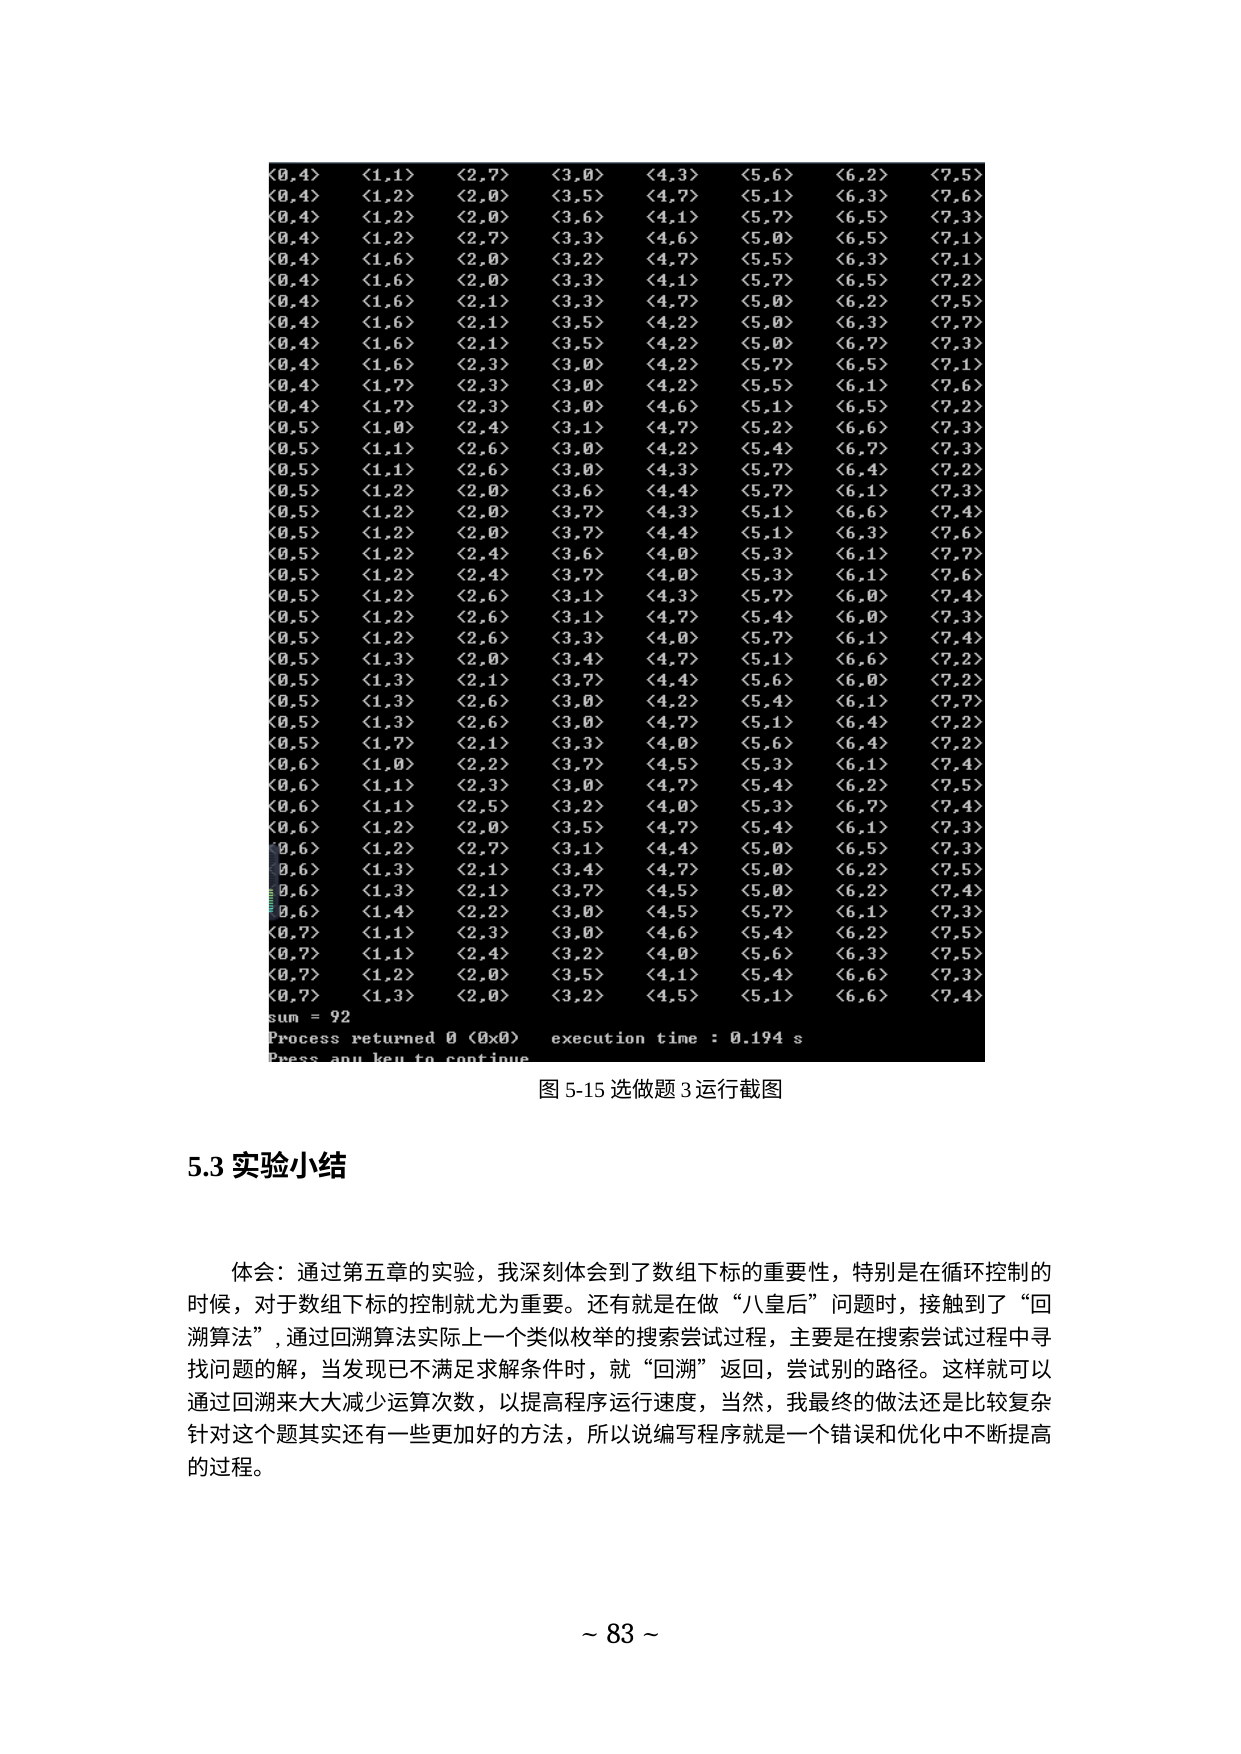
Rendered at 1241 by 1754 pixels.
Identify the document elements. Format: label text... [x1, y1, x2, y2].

picture [268, 162, 985, 1062]
text 体会：通过第五章的实验，我深刻体会到了数组下标的重要性，特别是在循环控制的时候，对于数组下标的控制就尤为重要。还有就是在做“八皇后”问题时，接触到了“回溯算法”, 通过回溯算法实际上一个类似枚举的搜索尝试过程，主要是在搜索尝试过程中寻找问题的解，当发现已不满足求解条件时，就“回溯”返回，尝试别的路径。这样就可以通过回溯来大大减少运算次数，以提高程序运行速度，当然，我最终的做法还是比较复杂，针对这个题其实还有一些更加好的方法，所以说编写程序就是一个错误和优化中不断提高的过程。 [187, 1254, 1053, 1482]
list 图5-15 选做题3运行截图 [269, 1072, 1053, 1104]
subtitle 5.3 实验小结 [187, 1132, 1053, 1197]
